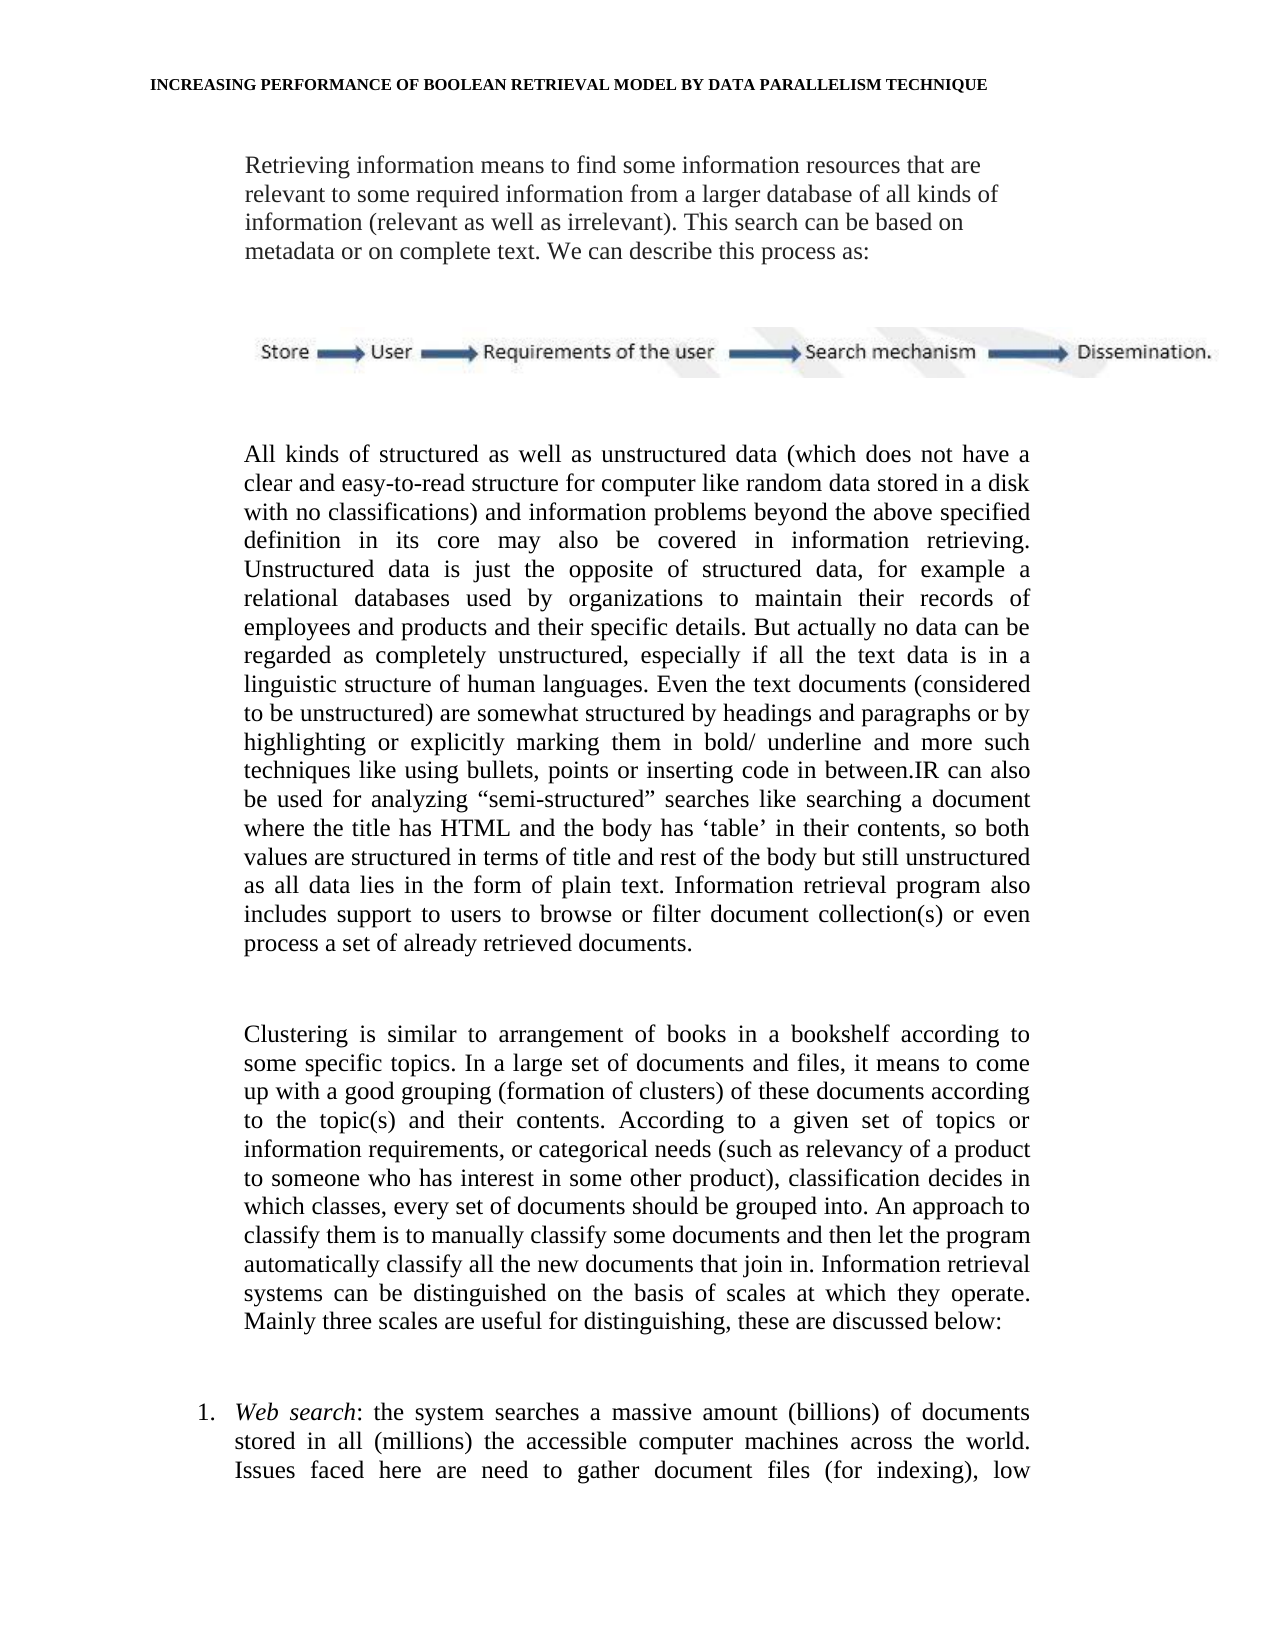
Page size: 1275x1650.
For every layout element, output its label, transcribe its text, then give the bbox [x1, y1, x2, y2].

picture [243, 327, 1219, 378]
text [244, 150, 1031, 265]
text All kinds of structured as well as unstructured data (which does not have a clear and easy-to-read structure for computer like random data stored in a disk with no classifications) and information problems beyond the above specified definition in its core may also be covered in information retrieving. Unstructured data is just the opposite of structured data, for example a relational databases used by organizations to maintain their records of employees and products and their specific details. But actually no data can be regarded as completely unstructured, especially if all the text data is in a linguistic structure of human languages. Even the text documents (considered to be unstructured) are somewhat structured by headings and paragraphs or by highlighting or explicitly marking them in bold/ underline and more such techniques like using bullets, points or inserting code in between.IR can also be used for analyzing “semi-structured” searches like searching a document where the title has HTML and the body has ‘table’ in their contents, so both values are structured in terms of title and rest of the body but still unstructured as all data lies in the form of plain text. Information retrieval program also includes support to users to browse or filter document collection(s) or even process a set of already retrieved documents. [244, 439, 1031, 957]
text Clustering is similar to arrangement of books in a bookshelf according to some specific topics. In a large set of documents and files, it means to come up with a good grouping (formation of clusters) of these documents according to the topic(s) and their contents. According to a given set of topics or information requirements, or categorical needs (such as relevancy of a product to someone who has interest in some other product), classification decides in which classes, every set of documents should be grouped into. An approach to classify them is to manually classify some documents and then let the program automatically classify all the new documents that join in. Information retrieval systems can be distinguished on the basis of scales at which they operate. Mainly three scales are useful for distinguishing, these are discussed below: [244, 1019, 1031, 1335]
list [197, 1397, 1031, 1483]
